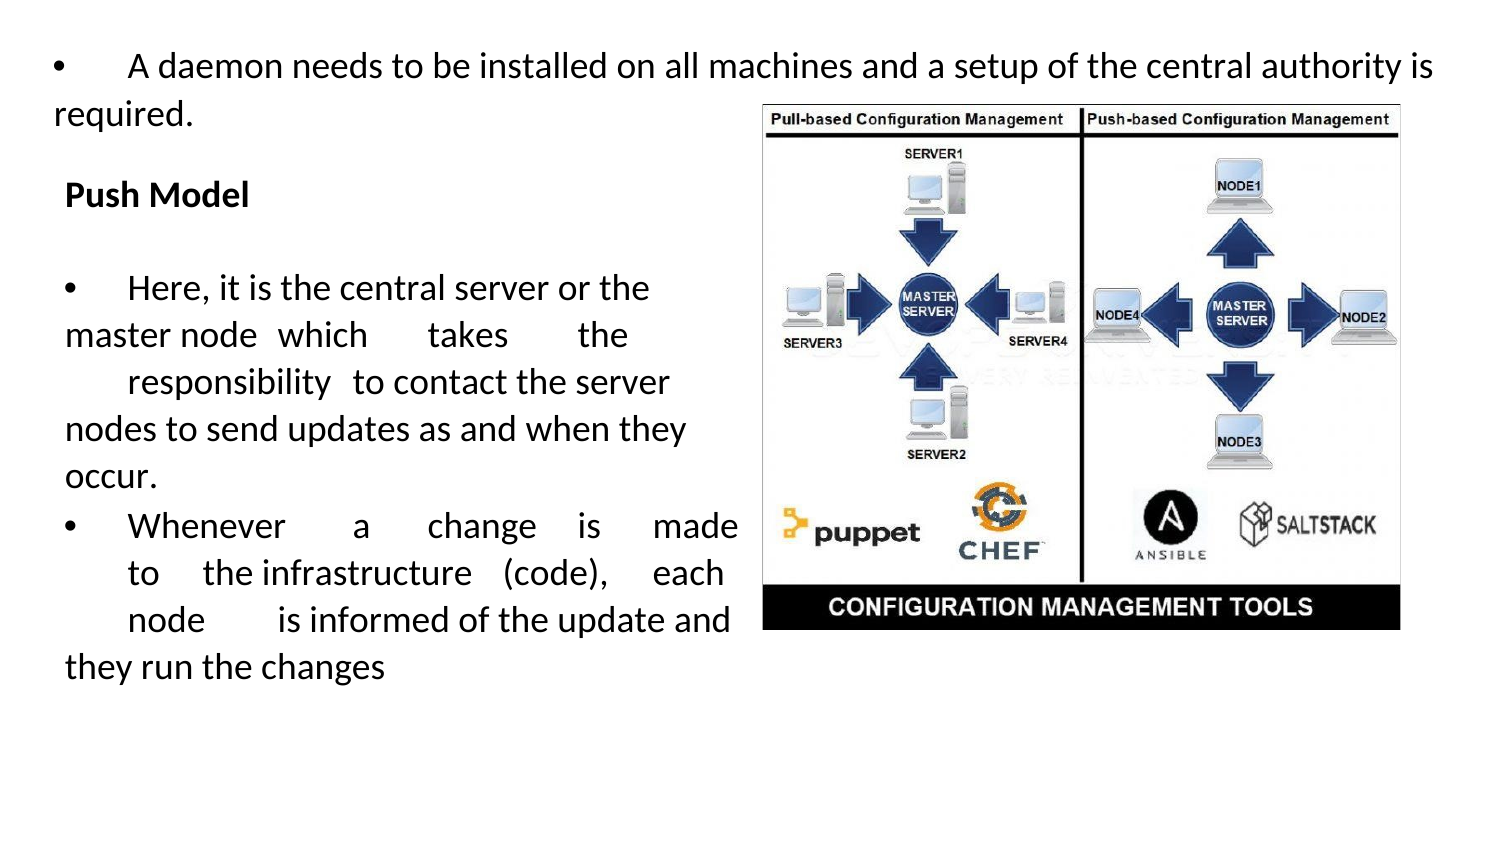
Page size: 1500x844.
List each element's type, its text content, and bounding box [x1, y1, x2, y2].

subtitle Push Model [65, 171, 762, 217]
list Here, it is the central server or the master node which takes the responsibility to contact the server nodes to send updates as and when they occur. [63, 263, 762, 498]
picture [762, 104, 1401, 630]
list Whenever a change is made to the infrastructure (code), each node is informed of the update and they run the changes [63, 502, 1401, 689]
list A daemon needs to be installed on all machines and a setup of the central authority is required. [52, 42, 1447, 136]
